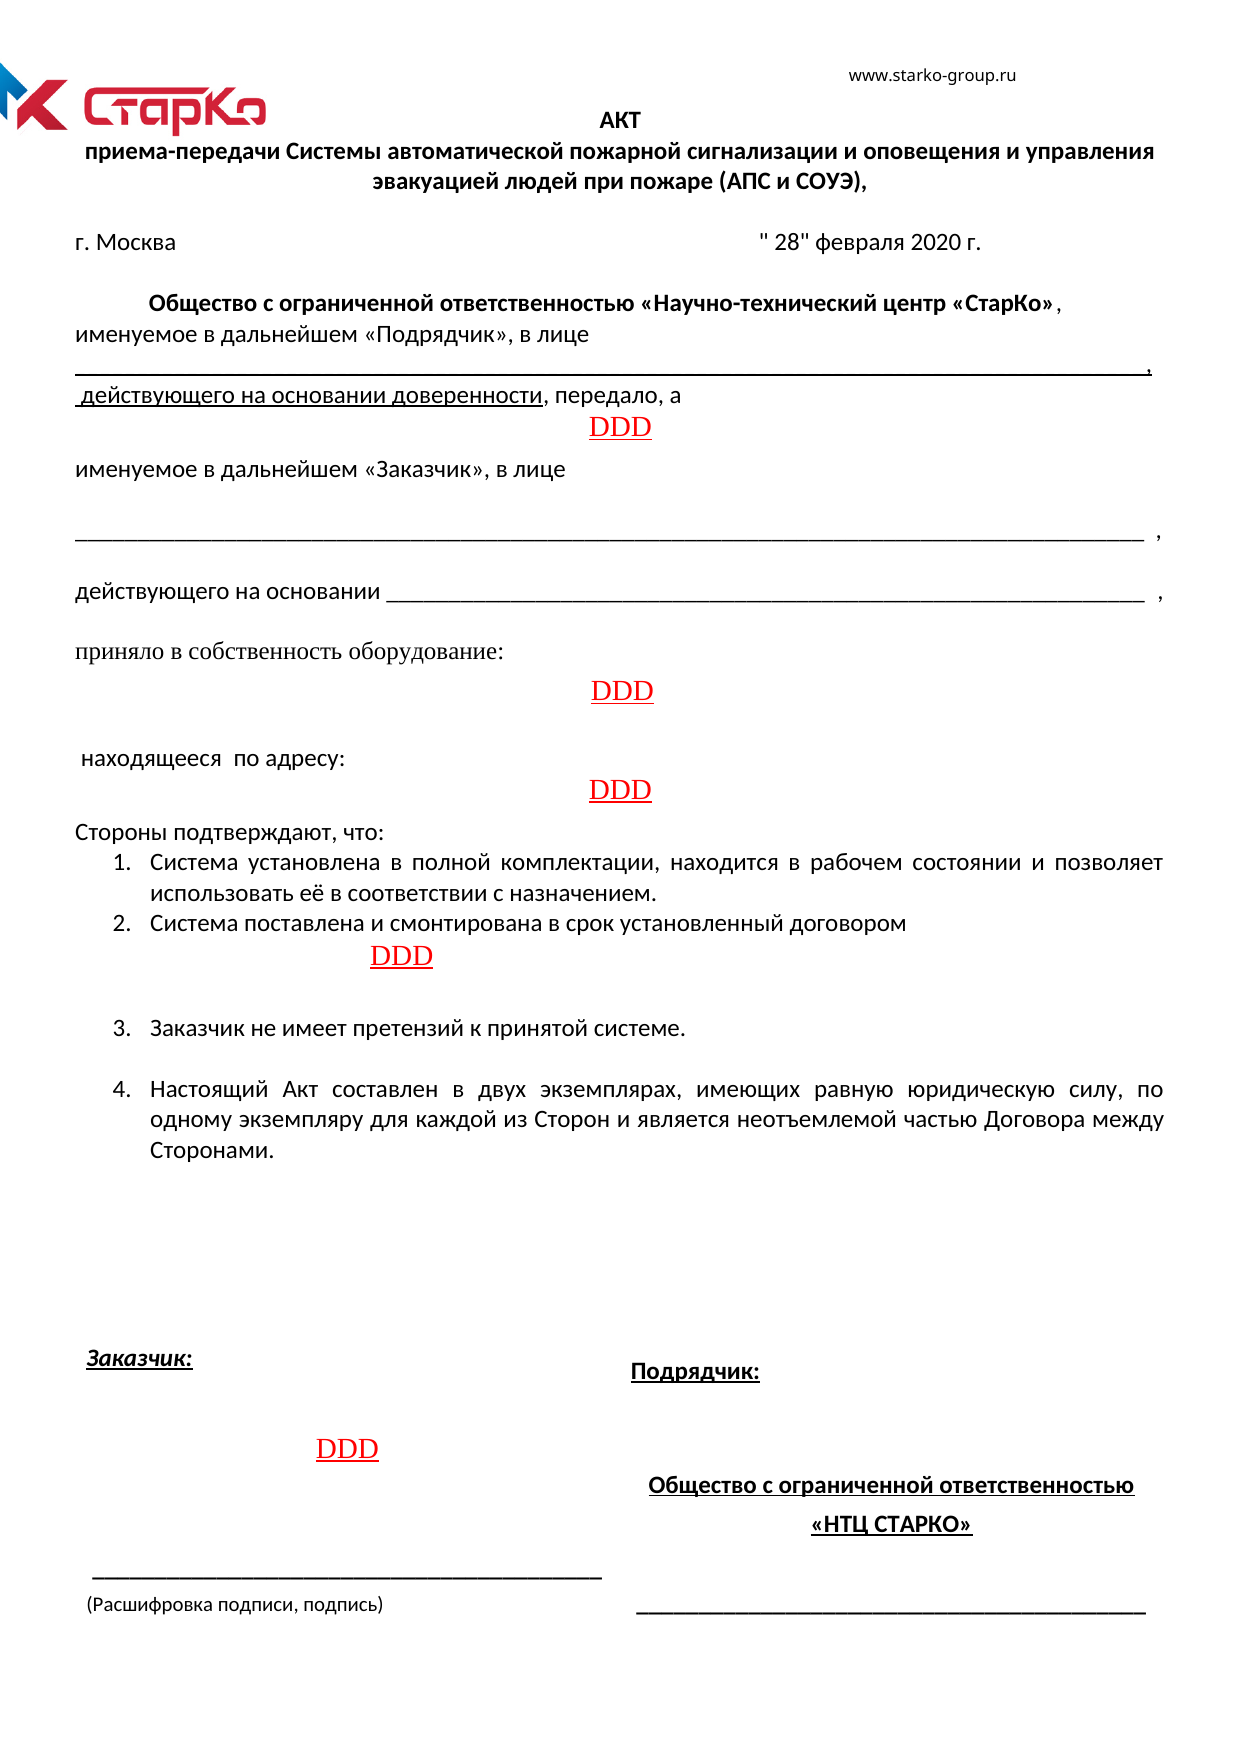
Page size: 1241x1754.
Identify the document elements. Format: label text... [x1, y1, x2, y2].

table_header Подрядчик: [619, 1317, 1163, 1431]
text АКТ [75, 104, 1165, 135]
text находящееся по адресу: [75, 742, 1165, 772]
text DDD [75, 772, 1165, 806]
text действующего на основании доверенности, передало, а [75, 379, 1165, 409]
text DDD [297, 938, 1165, 972]
text Стороны подтверждают, что: [75, 816, 1165, 846]
text приема-передачи Системы автоматической пожарной сигнализации и оповещения и управления эвакуацией людей при пожаре (АПС и СОУЭ), [75, 135, 1165, 196]
text DDD [75, 673, 1165, 707]
text Общество с ограниченной ответственностью «Научно-технический центр «СтарКо», [75, 287, 1165, 318]
list Настоящий Акт составлен в двух экземплярах, имеющих равную юридическую силу, по одному экземпляру для каждой из Сторон и является неотъемлемой частью Договора между Сторонами. [112, 1073, 1165, 1165]
table_header Заказчик: [75, 1317, 619, 1431]
table_cell DDD _________________________________________ (Расшифровка подписи, подпись) М.П. [75, 1431, 619, 1664]
text именуемое в дальнейшем «Заказчик», в лице [75, 453, 1165, 483]
text ______________________________________________________________________________________ , [75, 514, 1165, 544]
picture [0, 0, 277, 141]
text DDD [75, 409, 1165, 443]
list Система поставлена и смонтирована в срок установленный договором [112, 907, 1165, 938]
text ______________________________________________________________________________________, [75, 348, 1165, 379]
text приняло в собственность оборудование: [75, 636, 1165, 665]
list Заказчик не имеет претензий к принятой системе. [112, 1012, 1165, 1043]
table_cell Общество с ограниченной ответственностью «НТЦ СТАРКО» _________________________________________ (Расшифровка подписи, подпись) М.П. [619, 1431, 1163, 1664]
text действующего на основании _____________________________________________________________ , [75, 575, 1165, 606]
text именуемое в дальнейшем «Подрядчик», в лице [75, 318, 1165, 348]
list Система установлена в полной комплектации, находится в рабочем состоянии и позволяет использовать её в соответствии с назначением. [112, 846, 1165, 907]
text г. Москва " 28" февраля 2020 г. [75, 226, 1165, 257]
